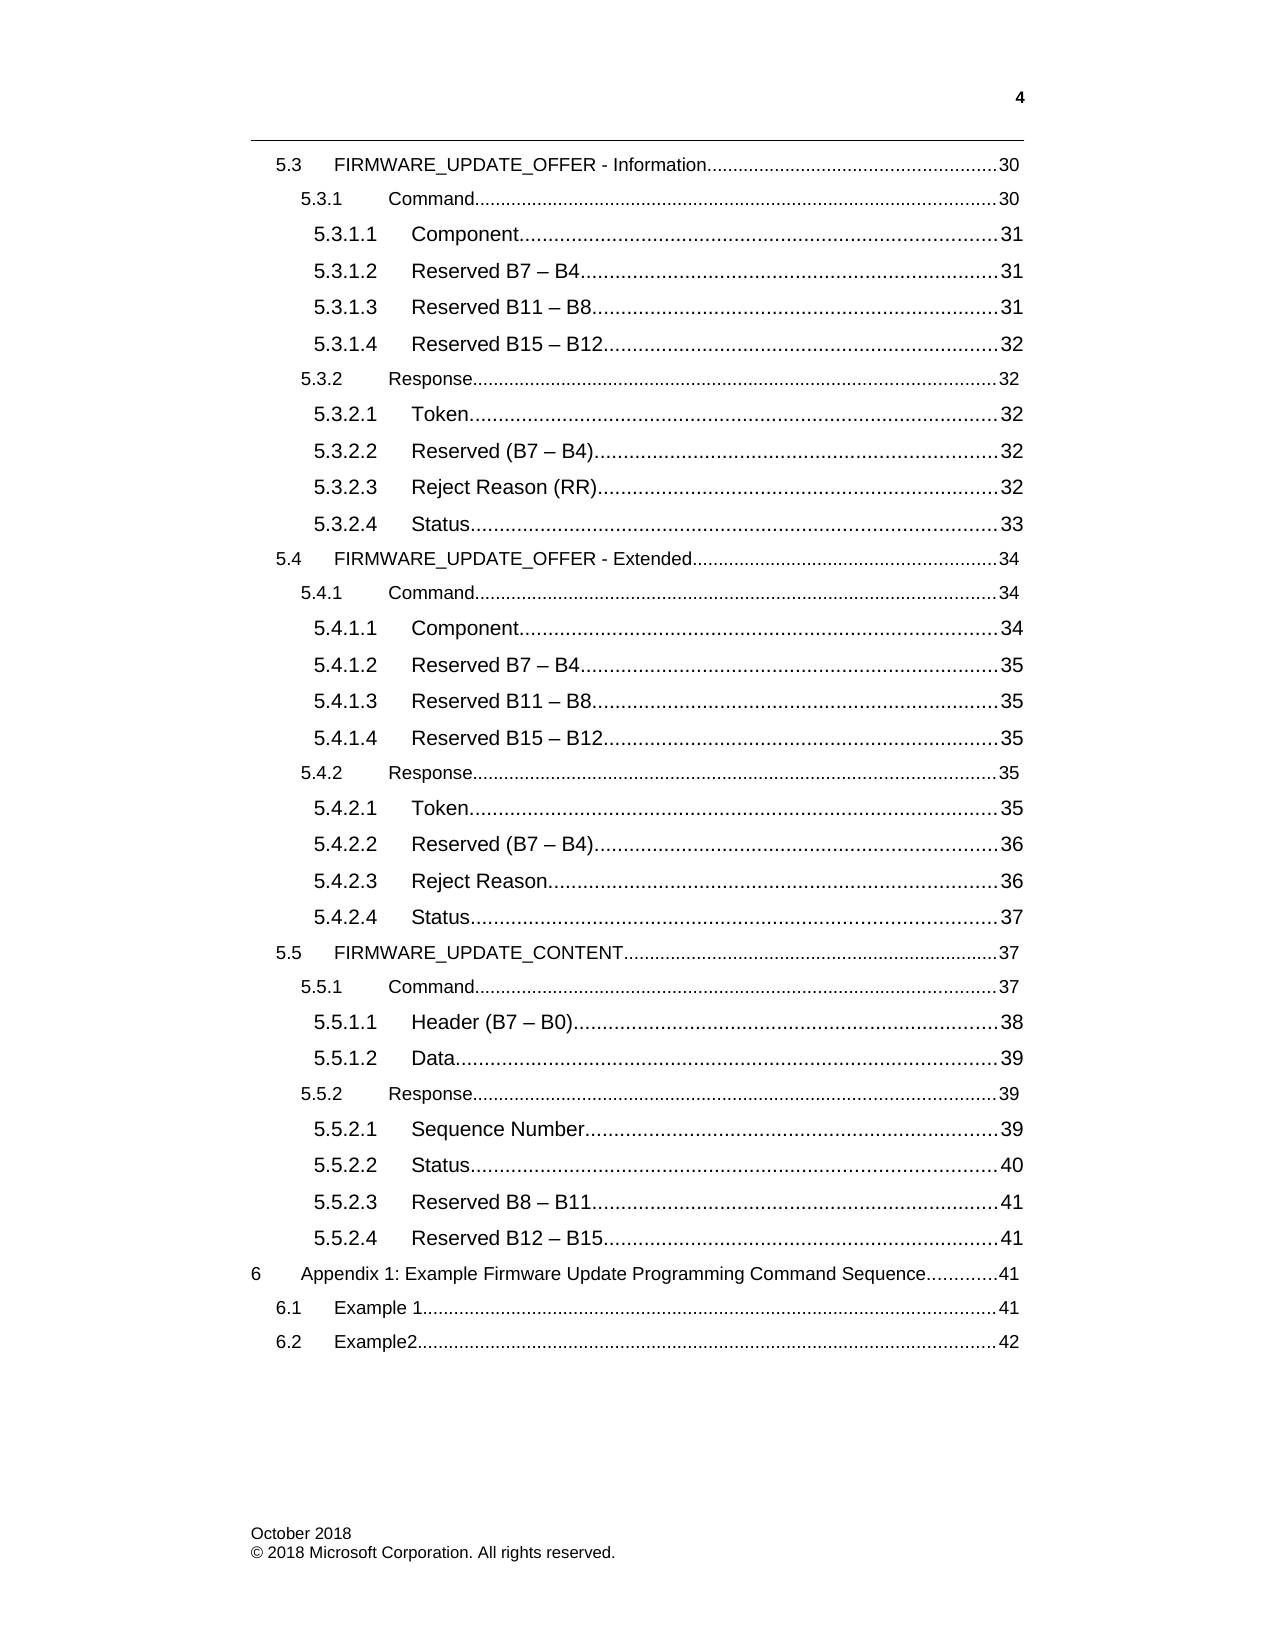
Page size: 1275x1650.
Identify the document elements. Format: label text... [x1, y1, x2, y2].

text 5.3.1.2 Reserved B7 – B4 31 [313, 258, 1024, 282]
text 5.4.2 Response 35 [301, 762, 1024, 783]
text 5.3.1 Command 30 [301, 188, 1024, 209]
text 5.4 FIRMWARE_UPDATE_OFFER - Extended 34 [276, 548, 1024, 569]
text 5.4.1 Command 34 [301, 582, 1024, 603]
text 5.4.1.3 Reserved B11 – B8 35 [313, 689, 1024, 713]
text 5.4.2.2 Reserved (B7 – B4) 36 [313, 832, 1024, 856]
text 5.3.1.3 Reserved B11 – B8 31 [313, 295, 1024, 319]
text 5.3.1.1 Component 31 [313, 222, 1024, 246]
text 5.4.2.1 Token 35 [313, 796, 1024, 820]
text 5.5.1.1 Header (B7 – B0) 38 [313, 1010, 1024, 1034]
text 5.3.2.3 Reject Reason (RR) 32 [313, 475, 1024, 499]
text 5.5.2.1 Sequence Number 39 [313, 1117, 1024, 1141]
text 5.5.2.4 Reserved B12 – B15 41 [313, 1226, 1024, 1250]
text 5.5.2.2 Status 40 [313, 1153, 1024, 1177]
text 5.3.1.4 Reserved B15 – B12 32 [313, 331, 1024, 355]
text 6.2 Example2 42 [276, 1331, 1024, 1352]
text 6.1 Example 1 41 [276, 1297, 1024, 1318]
text 5.3.2.2 Reserved (B7 – B4) 32 [313, 438, 1024, 462]
text 5.4.1.2 Reserved B7 – B4 35 [313, 652, 1024, 676]
text 5.4.2.4 Status 37 [313, 905, 1024, 929]
text 6 Appendix 1: Example Firmware Update Programming Command Sequence 41 [251, 1263, 1024, 1284]
text 5.3.2 Response 32 [301, 368, 1024, 389]
text 5.5.2.3 Reserved B8 – B11 41 [313, 1190, 1024, 1214]
text 5.5.2 Response 39 [301, 1083, 1024, 1104]
text 5.4.2.3 Reject Reason 36 [313, 869, 1024, 893]
text 5.3.2.1 Token 32 [313, 402, 1024, 426]
text 5.3.2.4 Status 33 [313, 511, 1024, 535]
text 5.5.1.2 Data 39 [313, 1046, 1024, 1070]
text 5.5 FIRMWARE_UPDATE_CONTENT 37 [276, 942, 1024, 963]
text 5.3 FIRMWARE_UPDATE_OFFER - Information 30 [276, 154, 1024, 176]
text 5.5.1 Command 37 [301, 976, 1024, 997]
text 5.4.1.1 Component 34 [313, 616, 1024, 640]
text 5.4.1.4 Reserved B15 – B12 35 [313, 725, 1024, 749]
